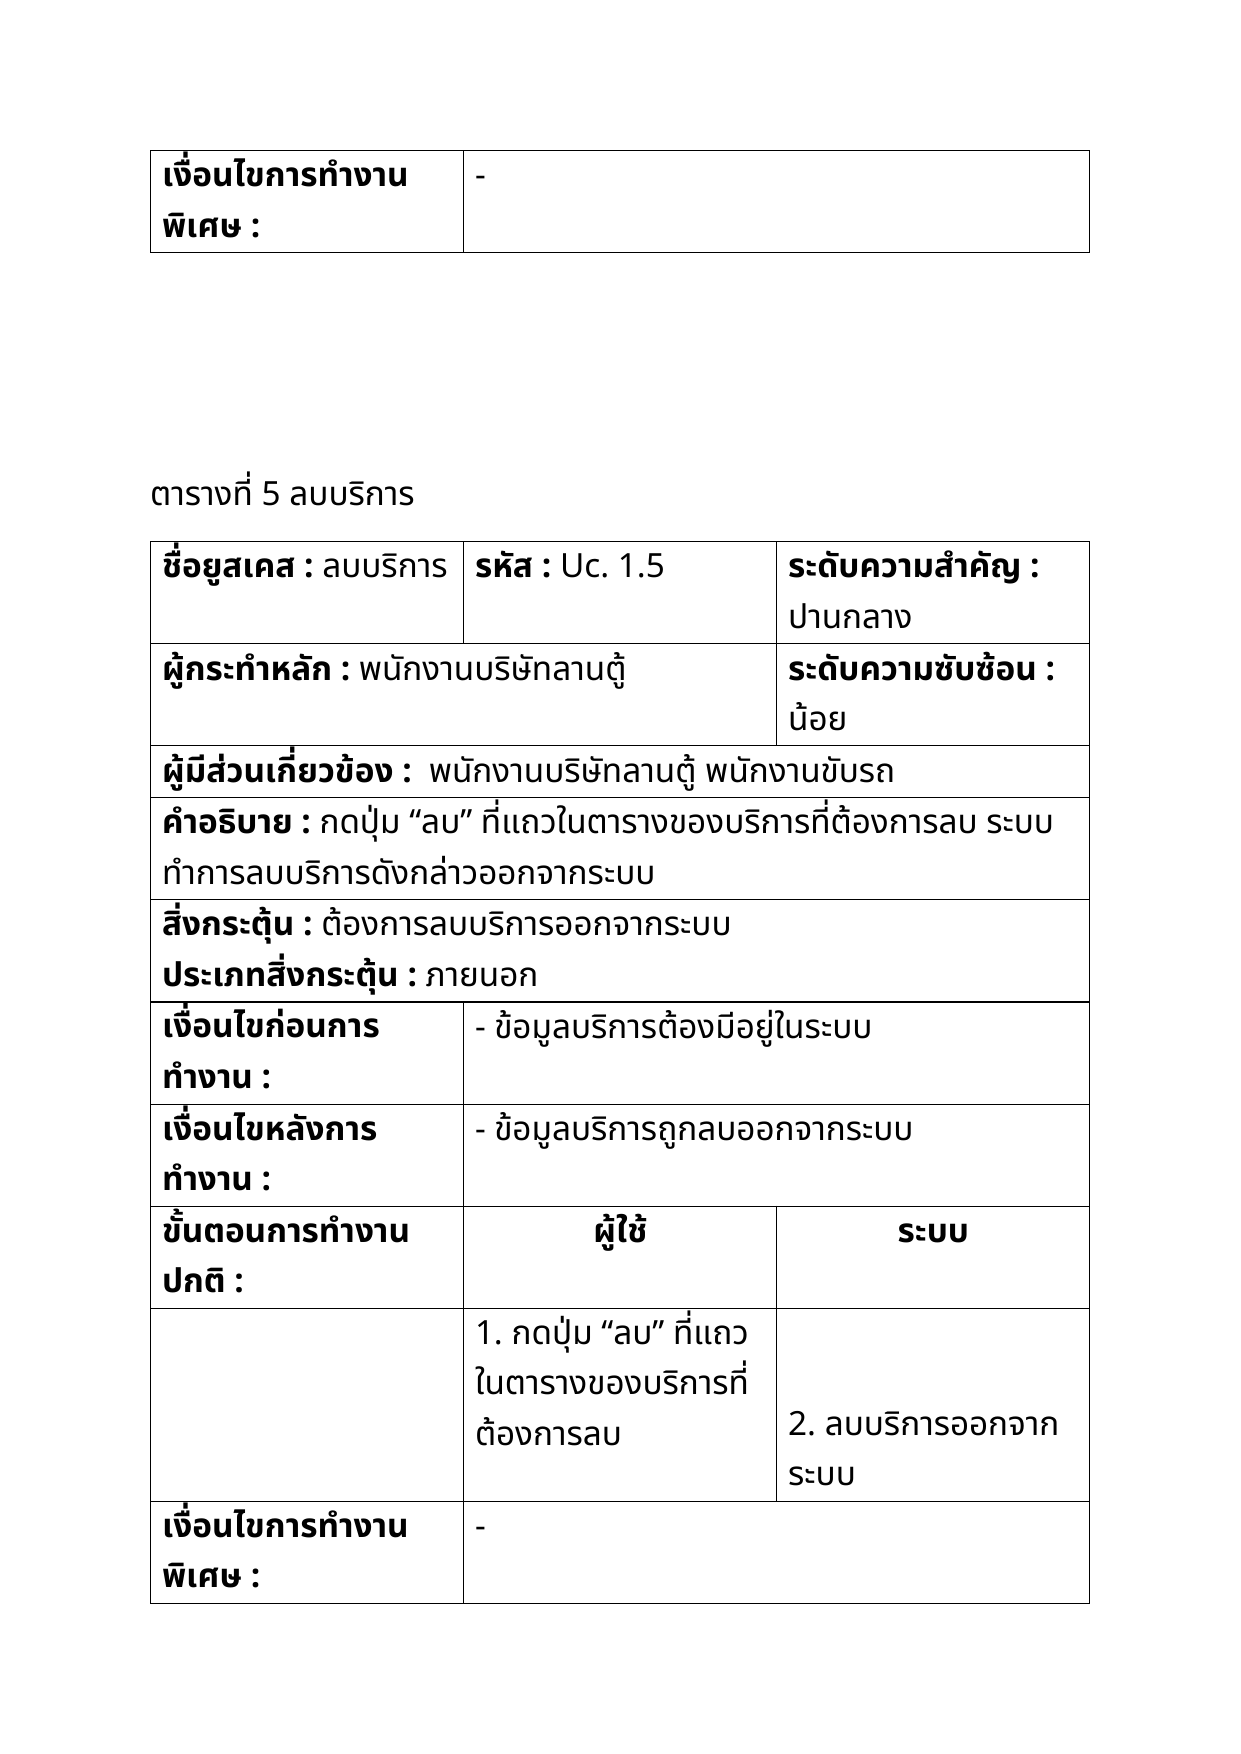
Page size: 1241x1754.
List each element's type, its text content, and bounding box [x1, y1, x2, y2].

table_cell 1. กดปุ่ม “ลบ” ที่แถวในตารางของบริการที่ต้องการลบ [464, 1309, 776, 1501]
table_cell - ข้อมูลบริการถูกลบออกจากระบบ [464, 1105, 1089, 1206]
table_cell สิ่งกระตุ้น : ต้องการลบบริการออกจากระบบ ประเภทสิ่งกระตุ้น : ภายนอก [151, 900, 1089, 1001]
table_cell ผู้ใช้ [464, 1207, 776, 1308]
table_cell - ข้อมูลบริการต้องมีอยู่ในระบบ [464, 1003, 1089, 1103]
table_cell เงื่อนไขก่อนการทำงาน : [151, 1003, 463, 1103]
table_cell ระบบ [777, 1207, 1089, 1308]
table_cell คำอธิบาย : กดปุ่ม “ลบ” ที่แถวในตารางของบริการที่ต้องการลบ ระบบทำการลบบริการดังกล่าวออกจากระบบ [151, 798, 1089, 899]
table_cell ขั้นตอนการทำงานปกติ : [151, 1207, 463, 1308]
table_header รหัส : Uc. 1.5 [464, 542, 776, 643]
table_cell ผู้กระทำหลัก : พนักงานบริษัทลานตู้ [151, 644, 776, 745]
table_cell - [464, 151, 1089, 252]
table_cell เงื่อนไขหลังการทำงาน : [151, 1105, 463, 1206]
table_cell เงื่อนไขการทำงานพิเศษ : [151, 1502, 463, 1603]
table_cell ระดับความซับซ้อน : น้อย [777, 644, 1089, 745]
table_cell เงื่อนไขการทำงานพิเศษ : [151, 151, 463, 252]
table_cell 2. ลบบริการออกจากระบบ [777, 1309, 1089, 1501]
table_cell ผู้มีส่วนเกี่ยวข้อง : พนักงานบริษัทลานตู้ พนักงานขับรถ [151, 746, 1089, 797]
table_cell - [464, 1502, 1089, 1603]
table_header ชื่อยูสเคส : ลบบริการ [151, 542, 463, 643]
text ตารางที่ 5 ลบบริการ [150, 470, 1090, 521]
table_cell [151, 1309, 463, 1501]
table_header ระดับความสำคัญ : ปานกลาง [777, 542, 1089, 643]
